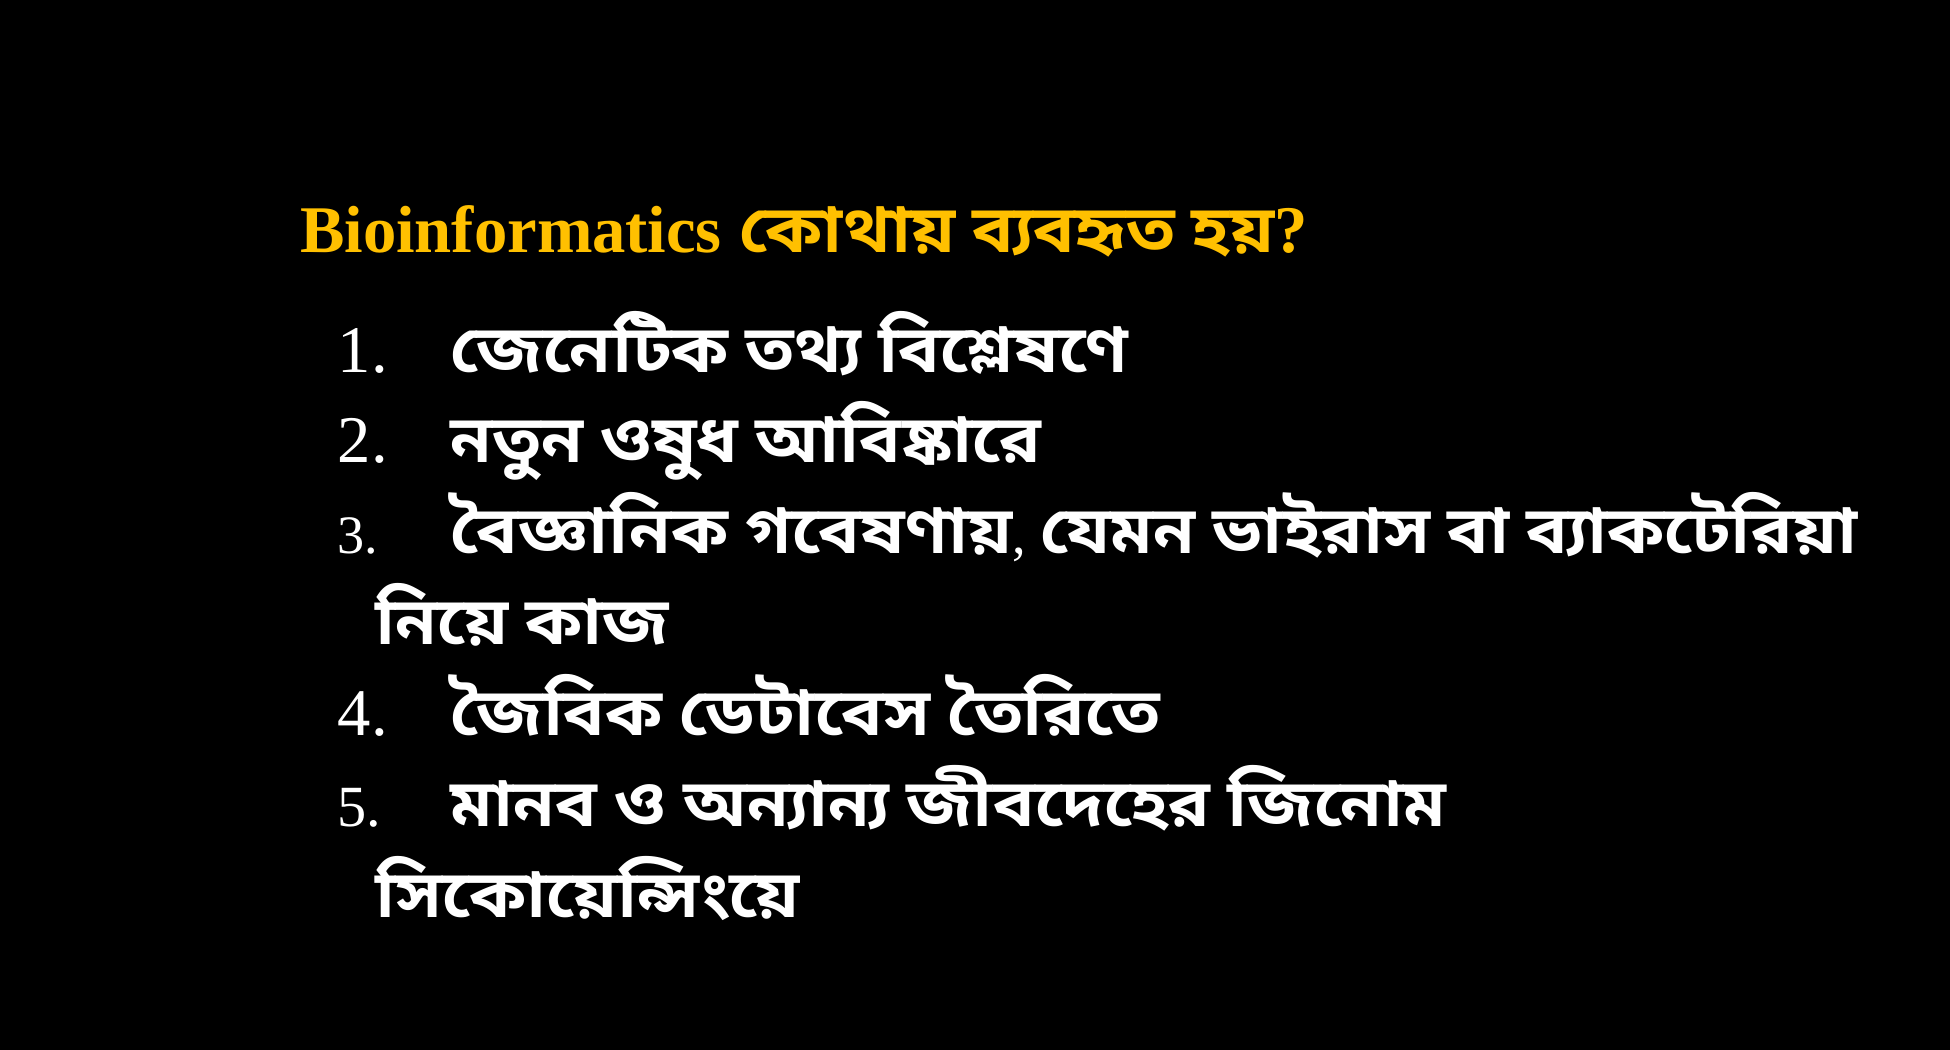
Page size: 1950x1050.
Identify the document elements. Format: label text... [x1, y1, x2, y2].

list জেনেটিক তথ্য বিশ্লেষণে [337, 301, 1875, 392]
list মানব ও অন্যান্য জীবদেহের জিনোম সিকোয়েন্সিংয়ে [337, 755, 1875, 937]
text Bioinformatics কোথায় ব্যবহৃত হয়? [300, 181, 1875, 272]
list জৈবিক ডেটাবেস তৈরিতে [337, 664, 1875, 755]
list নতুন ওষুধ আবিষ্কারে [337, 392, 1875, 482]
list বৈজ্ঞানিক গবেষণায়, যেমন ভাইরাস বা ব্যাকটেরিয়া নিয়ে কাজ [337, 482, 1875, 664]
